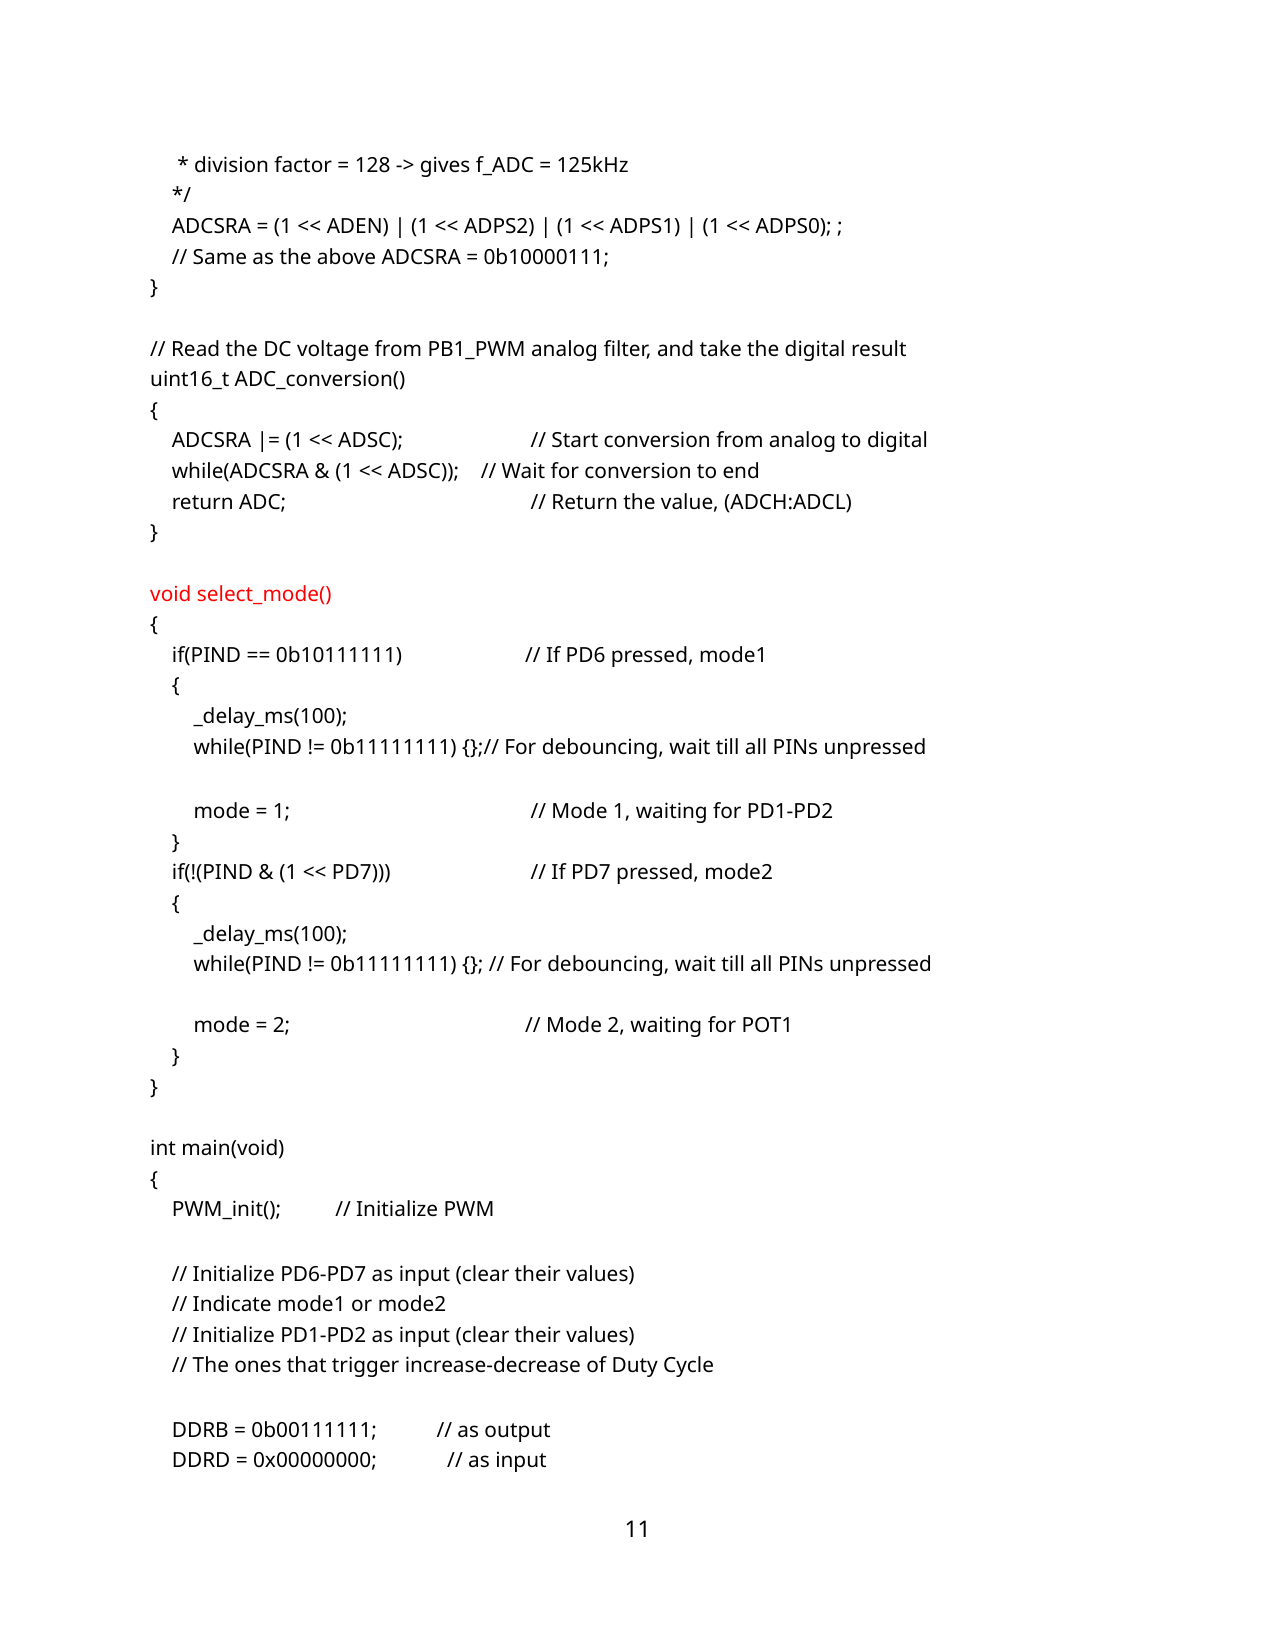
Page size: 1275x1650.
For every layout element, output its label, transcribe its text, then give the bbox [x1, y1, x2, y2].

text // Indicate mode1 or mode2 [150, 1289, 1125, 1318]
text { [150, 671, 1125, 699]
text PWM_init(); // Initialize PWM [150, 1194, 1125, 1223]
text while(PIND != 0b11111111) {};// For debouncing, wait till all PINs unpressed [150, 732, 1125, 760]
text uint16_t ADC_conversion() [150, 364, 1125, 393]
text // Read the DC voltage from PB1_PWM analog filter, and take the digital result [150, 334, 1125, 362]
text while(ADCSRA & (1 << ADSC)); // Wait for conversion to end [150, 456, 1125, 485]
text * division factor = 128 -> gives f_ADC = 125kHz [150, 150, 1125, 178]
text void select_mode() [150, 579, 1125, 607]
text } [150, 517, 1125, 546]
text { [150, 395, 1125, 423]
text // Same as the above ADCSRA = 0b10000111; [150, 242, 1125, 270]
text ADCSRA |= (1 << ADSC); // Start conversion from analog to digital [150, 426, 1125, 454]
text mode = 1; // Mode 1, waiting for PD1-PD2 [150, 796, 1125, 825]
text if(!(PIND & (1 << PD7))) // If PD7 pressed, mode2 [150, 857, 1125, 886]
text { [150, 888, 1125, 917]
text // Initialize PD1-PD2 as input (clear their values) [150, 1320, 1125, 1348]
text */ [150, 181, 1125, 209]
text _delay_ms(100); [150, 919, 1125, 947]
text { [150, 609, 1125, 638]
text // The ones that trigger increase-decrease of Duty Cycle [150, 1351, 1125, 1379]
text } [150, 827, 1125, 855]
text // Initialize PD6-PD7 as input (clear their values) [150, 1259, 1125, 1287]
text int main(void) [150, 1133, 1125, 1162]
text return ADC; // Return the value, (ADCH:ADCL) [150, 487, 1125, 515]
text ADCSRA = (1 << ADEN) | (1 << ADPS2) | (1 << ADPS1) | (1 << ADPS0); ; [150, 211, 1125, 240]
text mode = 2; // Mode 2, waiting for POT1 [150, 1011, 1125, 1039]
text DDRB = 0b00111111; // as output [150, 1415, 1125, 1443]
text while(PIND != 0b11111111) {}; // For debouncing, wait till all PINs unpressed [150, 949, 1125, 978]
text } [150, 272, 1125, 301]
text { [150, 1164, 1125, 1192]
text } [150, 1041, 1125, 1070]
text } [150, 1072, 1125, 1100]
text _delay_ms(100); [150, 701, 1125, 730]
text DDRD = 0x00000000; // as input [150, 1446, 1125, 1474]
text if(PIND == 0b10111111) // If PD6 pressed, mode1 [150, 640, 1125, 668]
